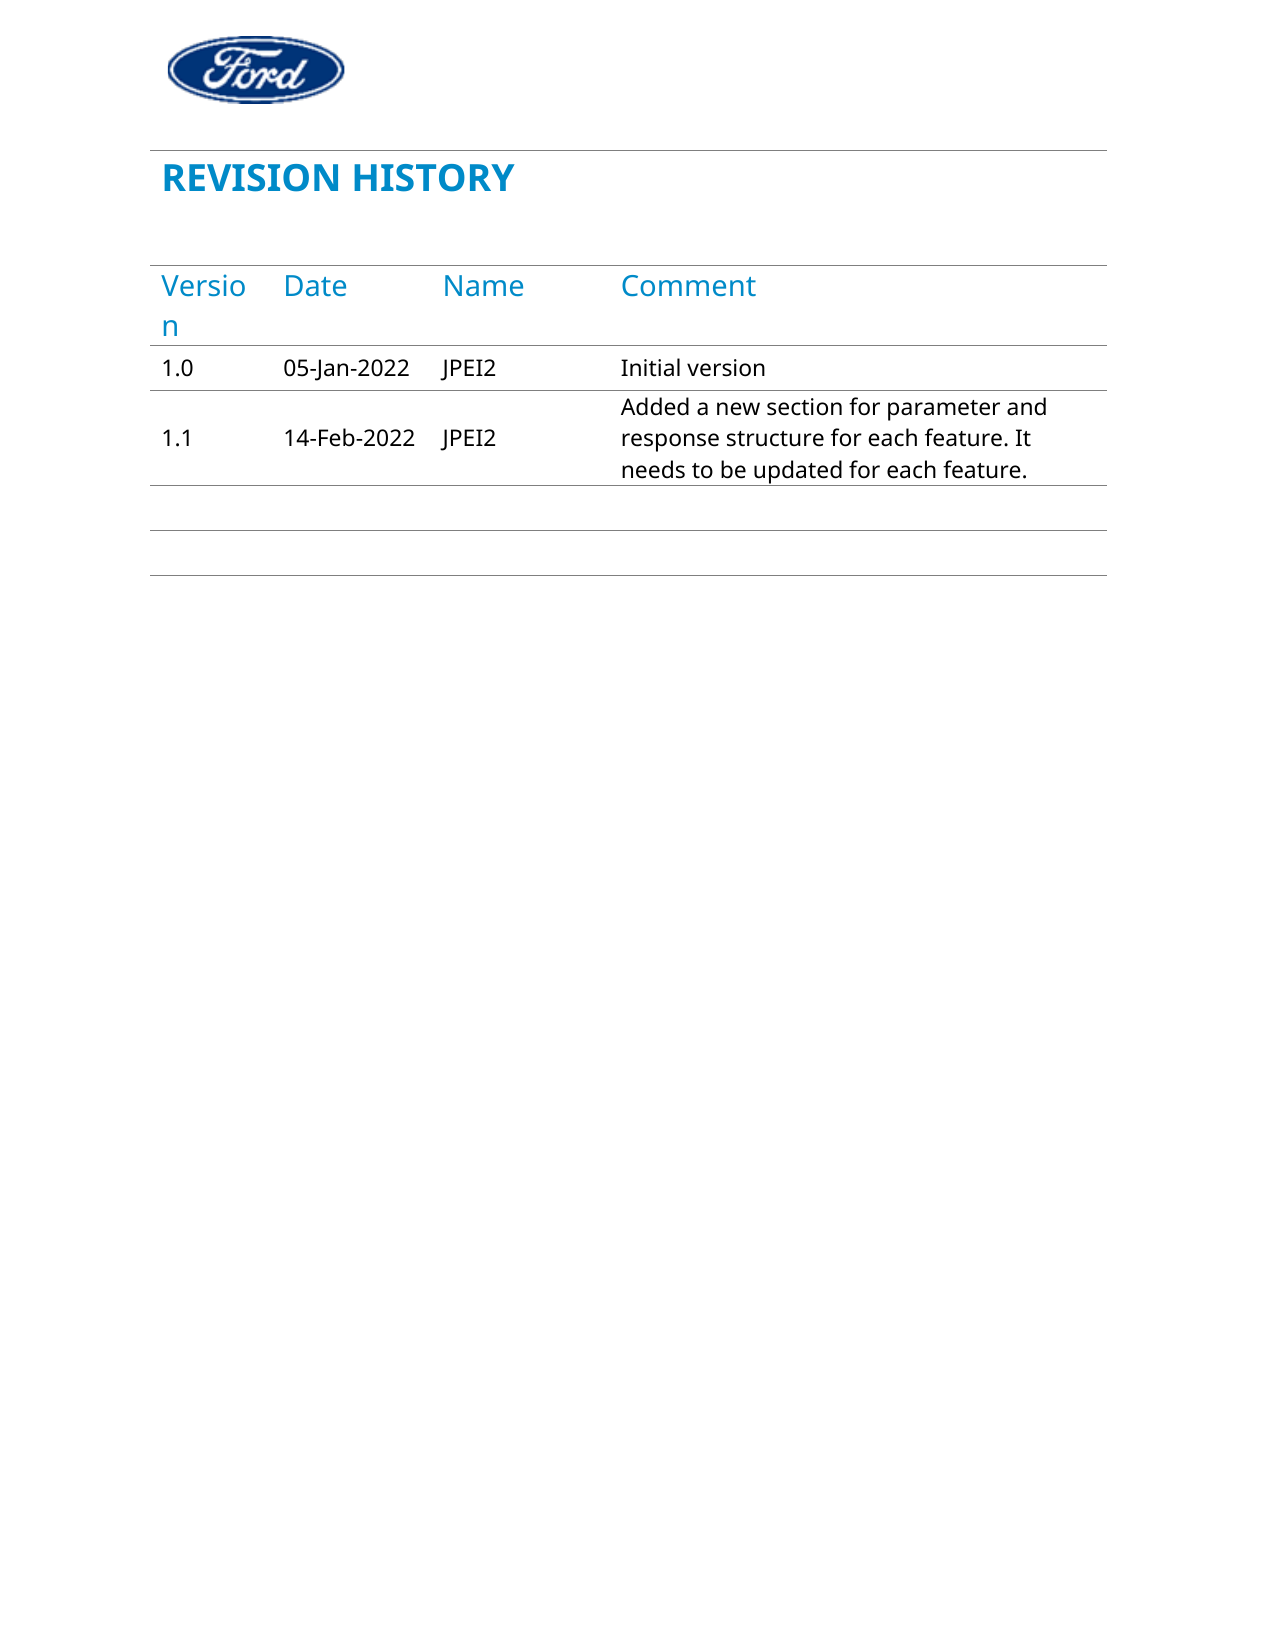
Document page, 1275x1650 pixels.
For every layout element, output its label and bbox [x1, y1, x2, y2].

picture [167, 36, 345, 104]
